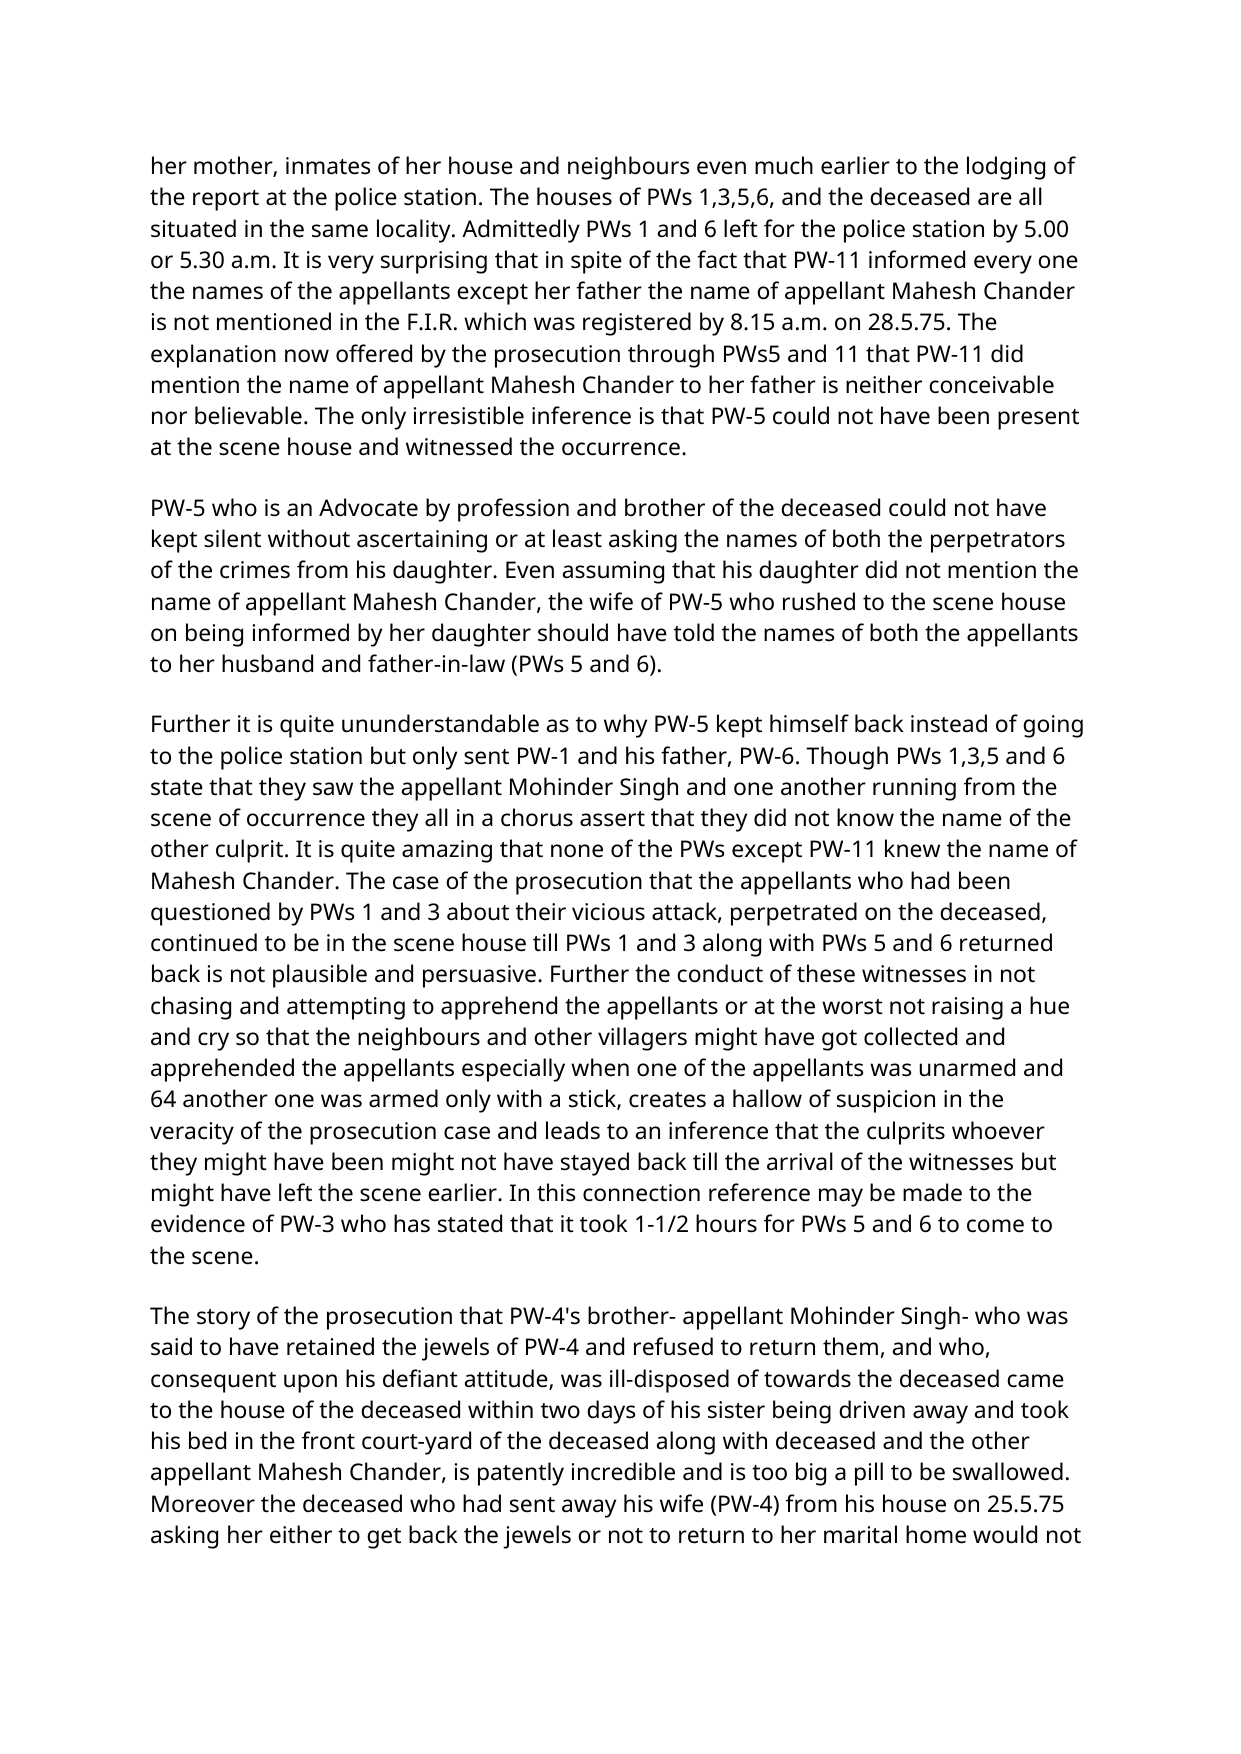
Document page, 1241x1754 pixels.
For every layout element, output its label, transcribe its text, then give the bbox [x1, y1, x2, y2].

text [150, 1300, 1090, 1550]
text Further it is quite ununderstandable as to why PW-5 kept himself back instead of going to the police station but only sent PW-1 and his father, PW-6. Though PWs 1,3,5 and 6 state that they saw the appellant Mohinder Singh and one another running from the scene of occurrence they all in a chorus assert that they did not know the name of the other culprit. It is quite amazing that none of the PWs except PW-11 knew the name of Mahesh Chander. The case of the prosecution that the appellants who had been questioned by PWs 1 and 3 about their vicious attack, perpetrated on the deceased, continued to be in the scene house till PWs 1 and 3 along with PWs 5 and 6 returned back is not plausible and persuasive. Further the conduct of these witnesses in not chasing and attempting to apprehend the appellants or at the worst not raising a hue and cry so that the neighbours and other villagers might have got collected and apprehended the appellants especially when one of the appellants was unarmed and 64 another one was armed only with a stick, creates a hallow of suspicion in the veracity of the prosecution case and leads to an inference that the culprits whoever they might have been might not have stayed back till the arrival of the witnesses but might have left the scene earlier. In this connection reference may be made to the evidence of PW-3 who has stated that it took 1-1/2 hours for PWs 5 and 6 to come to the scene. [150, 708, 1090, 1271]
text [150, 150, 1090, 462]
text PW-5 who is an Advocate by profession and brother of the deceased could not have kept silent without ascertaining or at least asking the names of both the perpetrators of the crimes from his daughter. Even assuming that his daughter did not mention the name of appellant Mahesh Chander, the wife of PW-5 who rushed to the scene house on being informed by her daughter should have told the names of both the appellants to her husband and father-in-law (PWs 5 and 6). [150, 492, 1090, 679]
